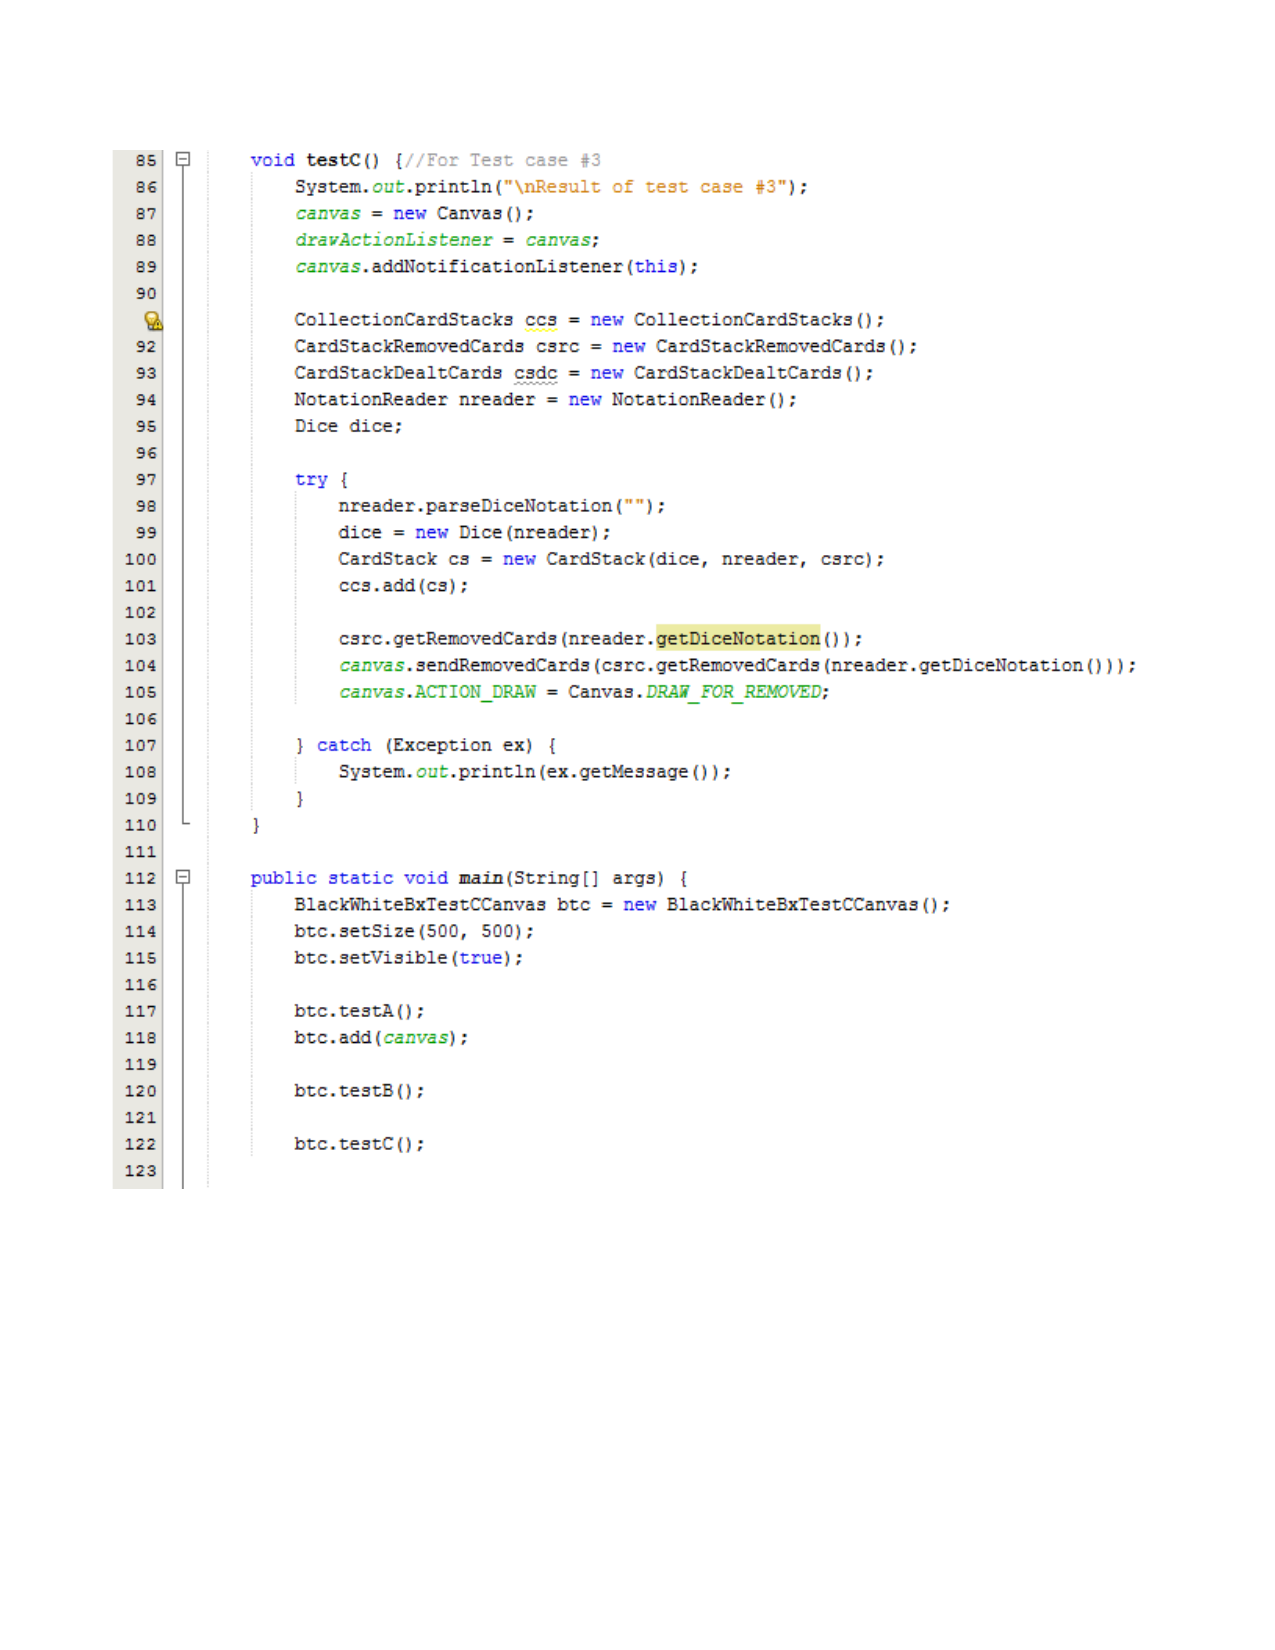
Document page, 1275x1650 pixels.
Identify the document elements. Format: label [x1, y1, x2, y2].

picture [112, 150, 1154, 1189]
